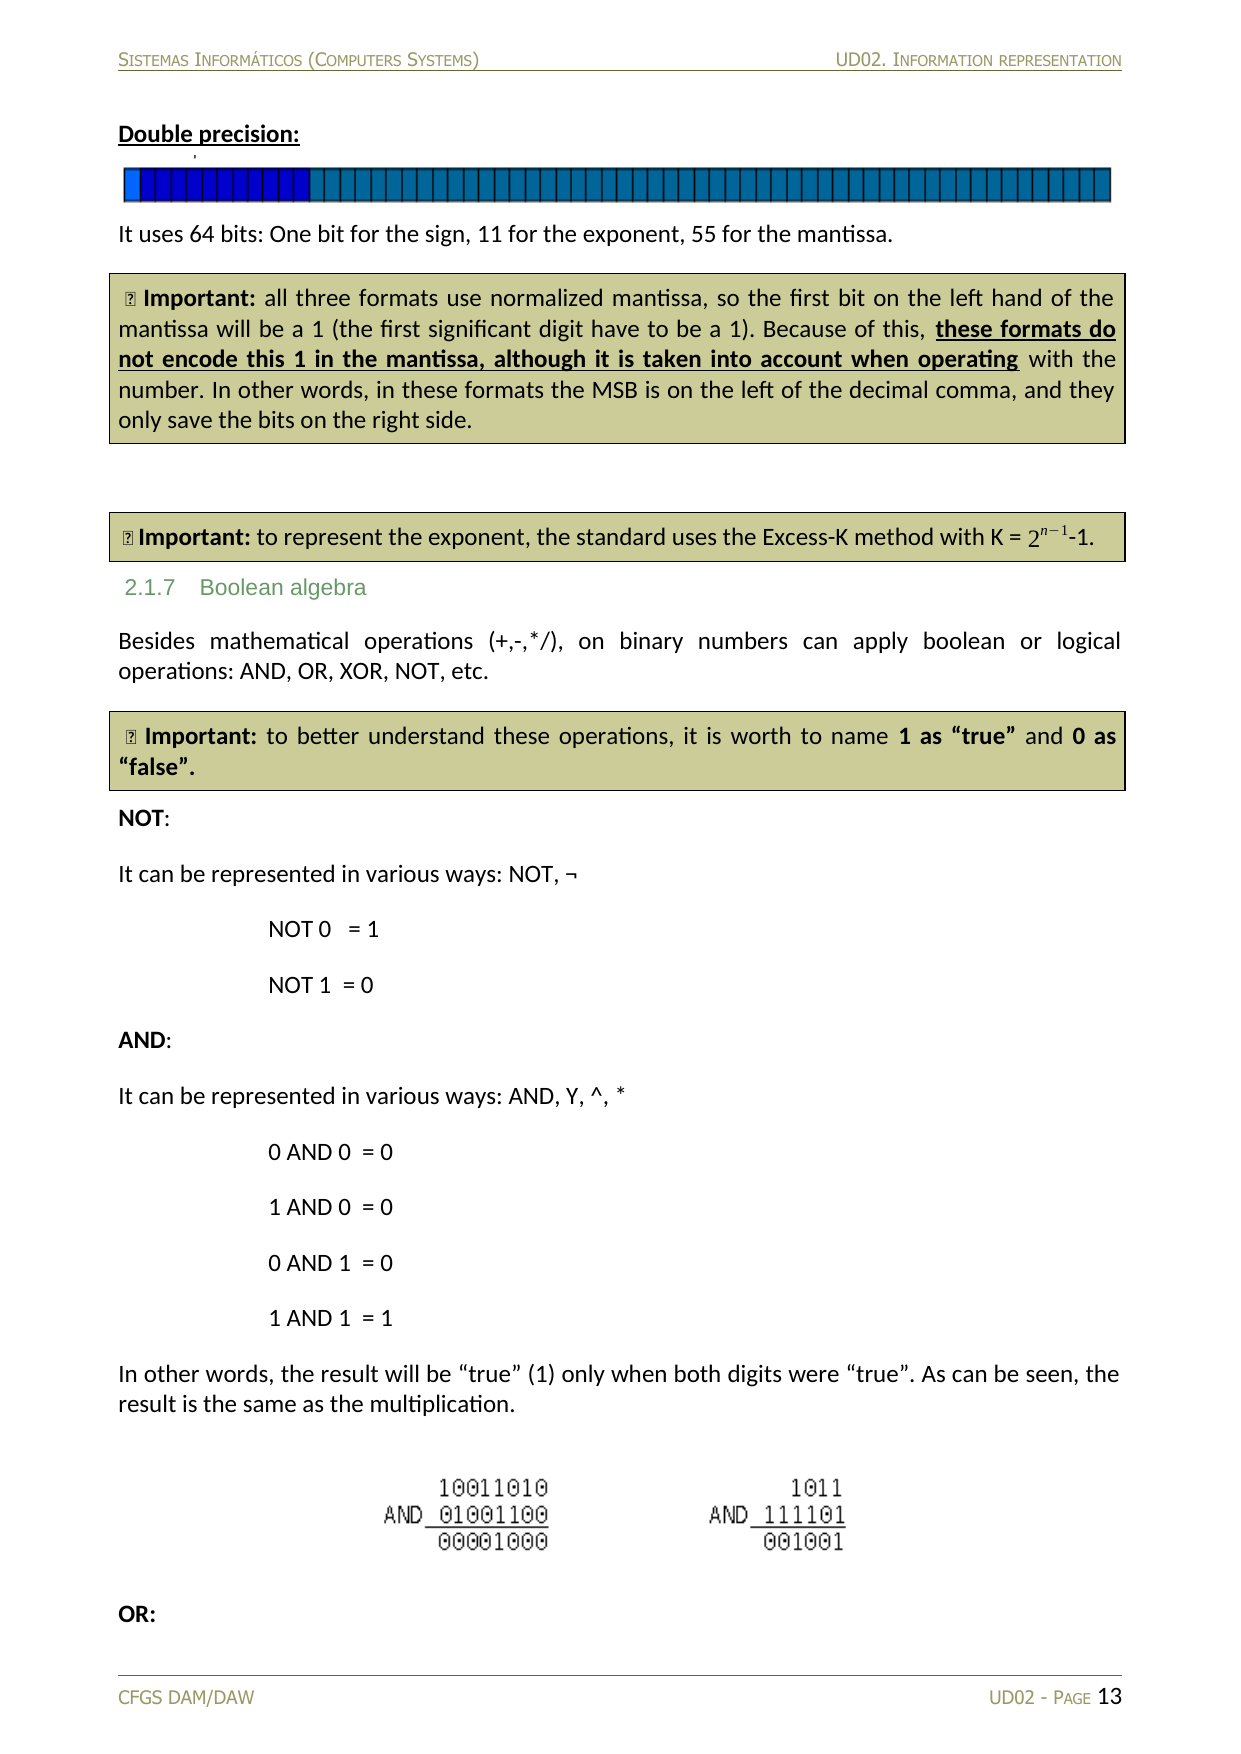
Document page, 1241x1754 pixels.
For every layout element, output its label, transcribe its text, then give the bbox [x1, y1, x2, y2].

text AND: [118, 1024, 1122, 1055]
text It can be represented in various ways: AND, Y, ^, * [118, 1080, 1122, 1111]
text 0 AND 1 = 0 [193, 1247, 1122, 1277]
text 📖 Important: to better understand these operations, it is worth to name 1 as “true” and 0 as “false”. [110, 712, 1124, 790]
text 📖 Important: to represent the exponent, the standard uses the Excess-K method with K = -1. [110, 513, 1124, 561]
text It can be represented in various ways: NOT, ¬ [118, 858, 1122, 888]
text In other words, the result will be “true” (1) only when both digits were “true”. As can be seen, the result is the same as the multiplication. [118, 1358, 1122, 1419]
text 1 AND 0 = 0 [193, 1191, 1122, 1222]
text 0 AND 0 = 0 [193, 1136, 1122, 1166]
picture [118, 155, 1123, 212]
text Besides mathematical operations (+,-,*/), on binary numbers can apply boolean or logical operations: AND, OR, XOR, NOT, etc. [118, 625, 1122, 686]
text OR: [118, 1598, 1122, 1629]
text NOT: [118, 802, 1122, 833]
text Double precision: [118, 118, 1122, 148]
subtitle Boolean algebra [118, 573, 1122, 600]
text NOT 0 = 1 [193, 913, 1122, 944]
text NOT 1 = 0 [118, 969, 1122, 999]
text 📖 Important: all three formats use normalized mantissa, so the first bit on the left hand of the mantissa will be a 1 (the first significant digit have to be a 1). Because of this, these formats do not encode this 1 in the mantissa, although it is taken into account when operating with the number. In other words, in these formats the MSB is on the left of the decimal comma, and they only save the bits on the right side. [110, 274, 1124, 443]
text 1 AND 1 = 1 [193, 1302, 1122, 1333]
text It uses 64 bits: One bit for the sign, 11 for the exponent, 55 for the mantissa. [118, 218, 1122, 248]
picture [358, 1443, 882, 1574]
